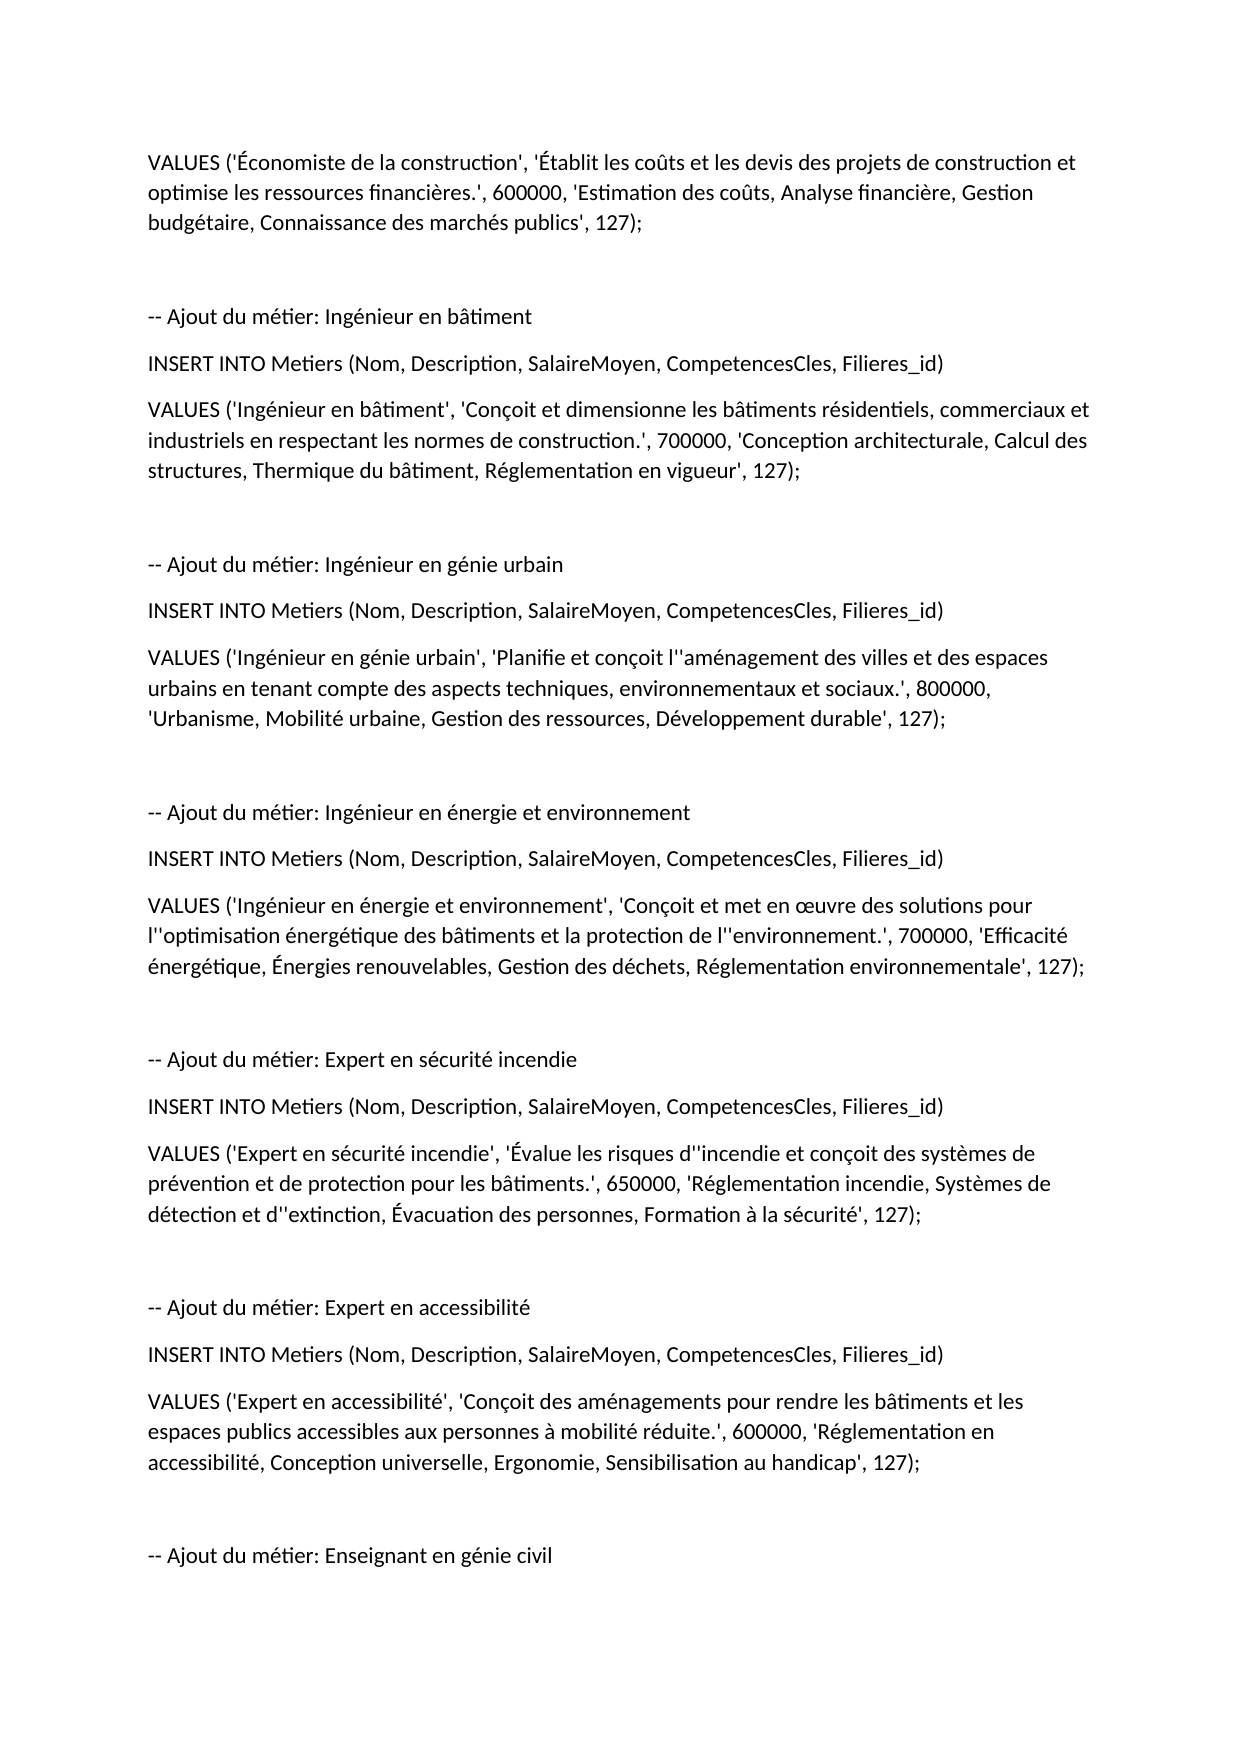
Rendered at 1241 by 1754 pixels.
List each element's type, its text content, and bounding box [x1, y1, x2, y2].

text VALUES ('Expert en sécurité incendie', 'Évalue les risques d''incendie et conçoit des systèmes de prévention et de protection pour les bâtiments.', 650000, 'Réglementation incendie, Systèmes de détection et d''extinction, Évacuation des personnes, Formation à la sécurité', 127); [148, 1139, 1093, 1228]
text VALUES ('Ingénieur en génie urbain', 'Planifie et conçoit l''aménagement des villes et des espaces urbains en tenant compte des aspects techniques, environnementaux et sociaux.', 800000, 'Urbanisme, Mobilité urbaine, Gestion des ressources, Développement durable', 127); [148, 643, 1093, 732]
text INSERT INTO Metiers (Nom, Description, SalaireMoyen, CompetencesCles, Filieres_id) [148, 597, 1093, 624]
text INSERT INTO Metiers (Nom, Description, SalaireMoyen, CompetencesCles, Filieres_id) [148, 1340, 1093, 1368]
text -- Ajout du métier: Ingénieur en génie urbain [148, 550, 1093, 578]
text -- Ajout du métier: Expert en accessibilité [148, 1293, 1093, 1321]
text VALUES ('Ingénieur en bâtiment', 'Conçoit et dimensionne les bâtiments résidentiels, commerciaux et industriels en respectant les normes de construction.', 700000, 'Conception architecturale, Calcul des structures, Thermique du bâtiment, Réglementation en vigueur', 127); [148, 396, 1093, 484]
text INSERT INTO Metiers (Nom, Description, SalaireMoyen, CompetencesCles, Filieres_id) [148, 1092, 1093, 1120]
text VALUES ('Expert en accessibilité', 'Conçoit des aménagements pour rendre les bâtiments et les espaces publics accessibles aux personnes à mobilité réduite.', 600000, 'Réglementation en accessibilité, Conception universelle, Ergonomie, Sensibilisation au handicap', 127); [148, 1387, 1093, 1476]
text -- Ajout du métier: Enseignant en génie civil [148, 1541, 1093, 1569]
text -- Ajout du métier: Ingénieur en bâtiment [148, 302, 1093, 330]
text VALUES ('Ingénieur en énergie et environnement', 'Conçoit et met en œuvre des solutions pour l''optimisation énergétique des bâtiments et la protection de l''environnement.', 700000, 'Efficacité énergétique, Énergies renouvelables, Gestion des déchets, Réglementation environnementale', 127); [148, 891, 1093, 980]
text -- Ajout du métier: Expert en sécurité incendie [148, 1046, 1093, 1073]
text INSERT INTO Metiers (Nom, Description, SalaireMoyen, CompetencesCles, Filieres_id) [148, 844, 1093, 872]
text -- Ajout du métier: Ingénieur en énergie et environnement [148, 798, 1093, 826]
text VALUES ('Économiste de la construction', 'Établit les coûts et les devis des projets de construction et optimise les ressources financières.', 600000, 'Estimation des coûts, Analyse financière, Gestion budgétaire, Connaissance des marchés publics', 127); [148, 148, 1093, 236]
text INSERT INTO Metiers (Nom, Description, SalaireMoyen, CompetencesCles, Filieres_id) [148, 349, 1093, 377]
